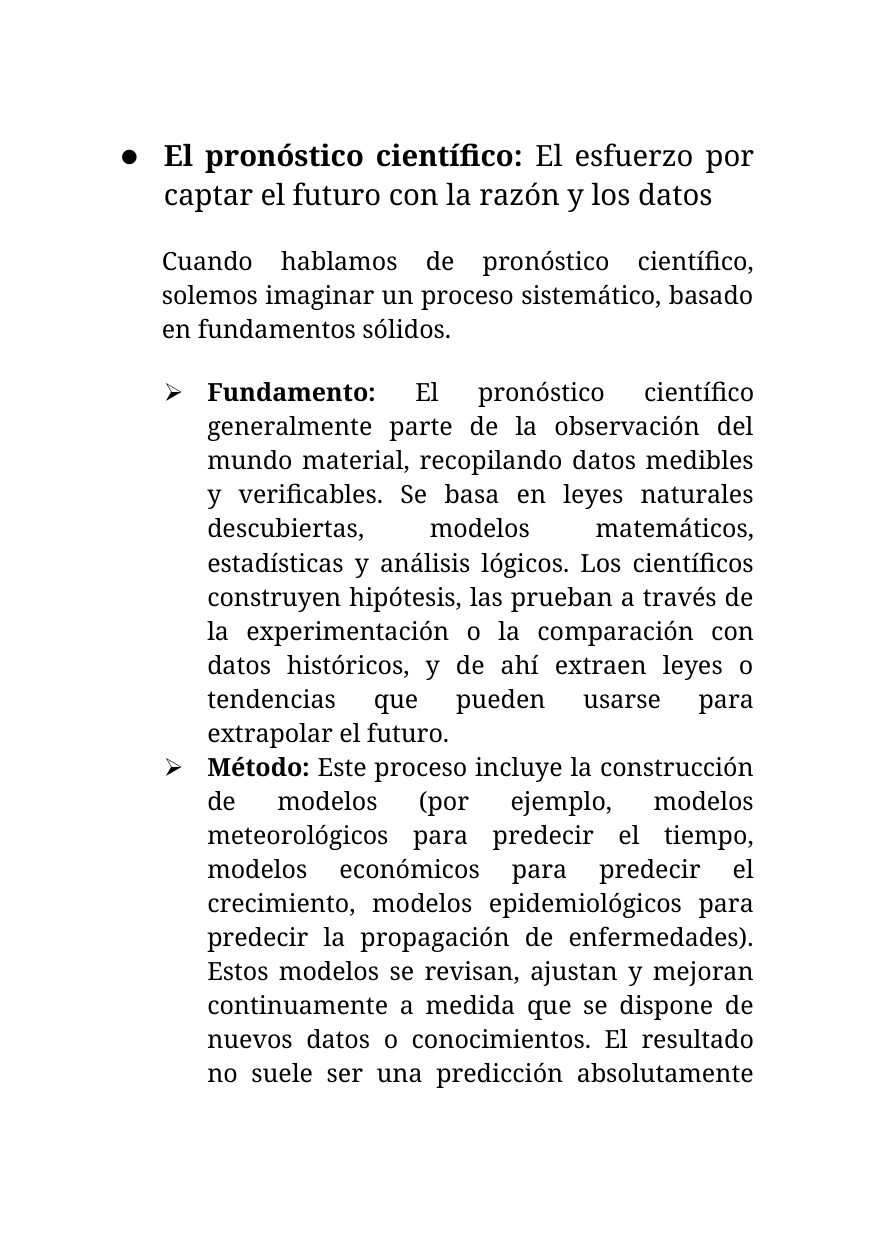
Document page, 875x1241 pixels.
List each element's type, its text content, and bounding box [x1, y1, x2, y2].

list El pronóstico científico: El esfuerzo por captar el futuro con la razón y los datos [120, 135, 754, 214]
text Cuando hablamos de pronóstico científico, solemos imaginar un proceso sistemático, basado en fundamentos sólidos. [162, 243, 754, 346]
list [163, 749, 754, 1090]
list Fundamento: El pronóstico científico generalmente parte de la observación del mundo material, recopilando datos medibles y verificables. Se basa en leyes naturales descubiertas, modelos matemáticos, estadísticas y análisis lógicos. Los científicos construyen hipótesis, las prueban a través de la experimentación o la comparación con datos históricos, y de ahí extraen leyes o tendencias que pueden usarse para extrapolar el futuro. [163, 375, 754, 749]
